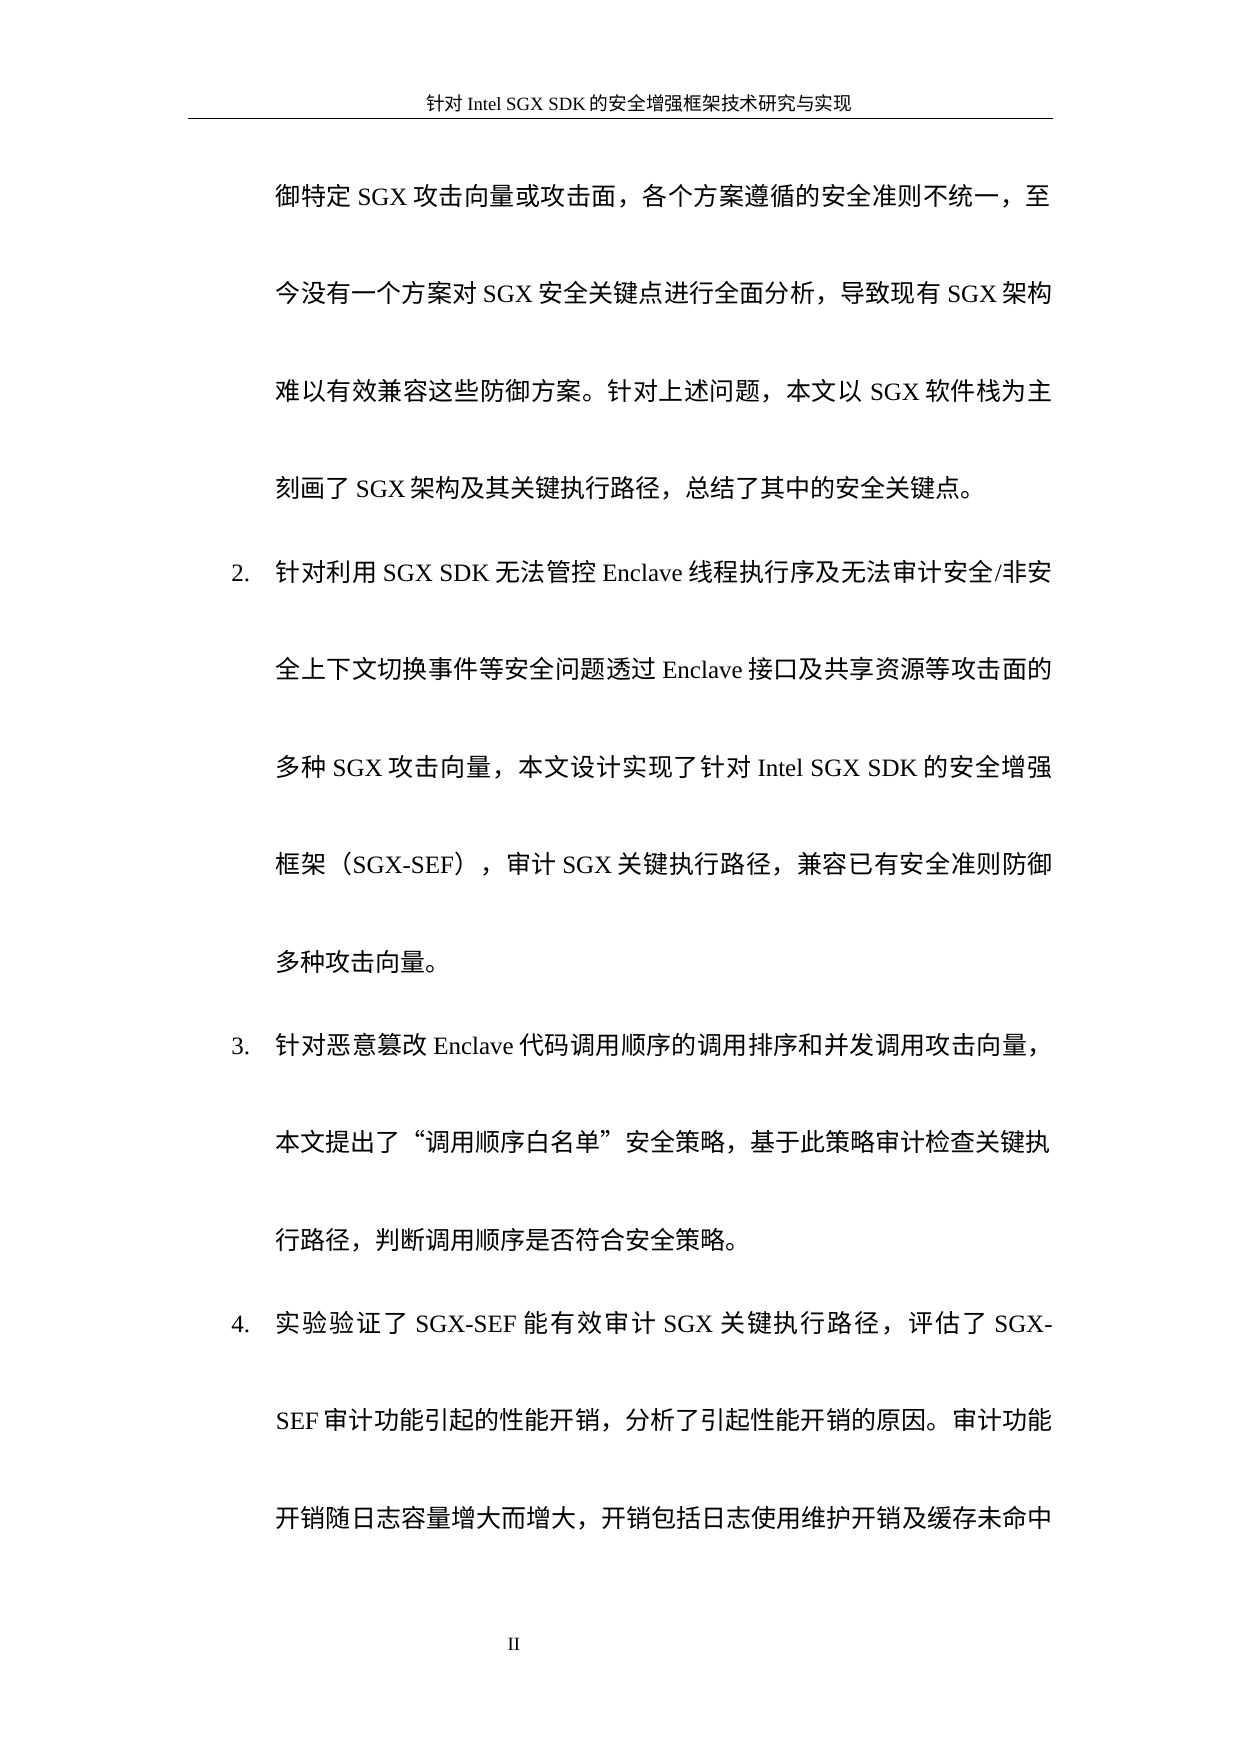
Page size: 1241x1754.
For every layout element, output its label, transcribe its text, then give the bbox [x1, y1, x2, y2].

list 针对恶意篡改Enclave代码调用顺序的调用排序和并发调用攻击向量，本文提出了“调用顺序白名单”安全策略，基于此策略审计检查关键执行路径，判断调用顺序是否符合安全策略。 [231, 1011, 1053, 1271]
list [231, 1289, 1053, 1549]
list 针对利用SGX SDK无法管控Enclave线程执行序及无法审计安全/非安全上下文切换事件等安全问题透过Enclave接口及共享资源等攻击面的多种SGX攻击向量，本文设计实现了针对Intel SGX SDK的安全增强框架（SGX-SEF），审计SGX关键执行路径，兼容已有安全准则防御多种攻击向量。 [231, 538, 1053, 993]
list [231, 162, 1053, 519]
